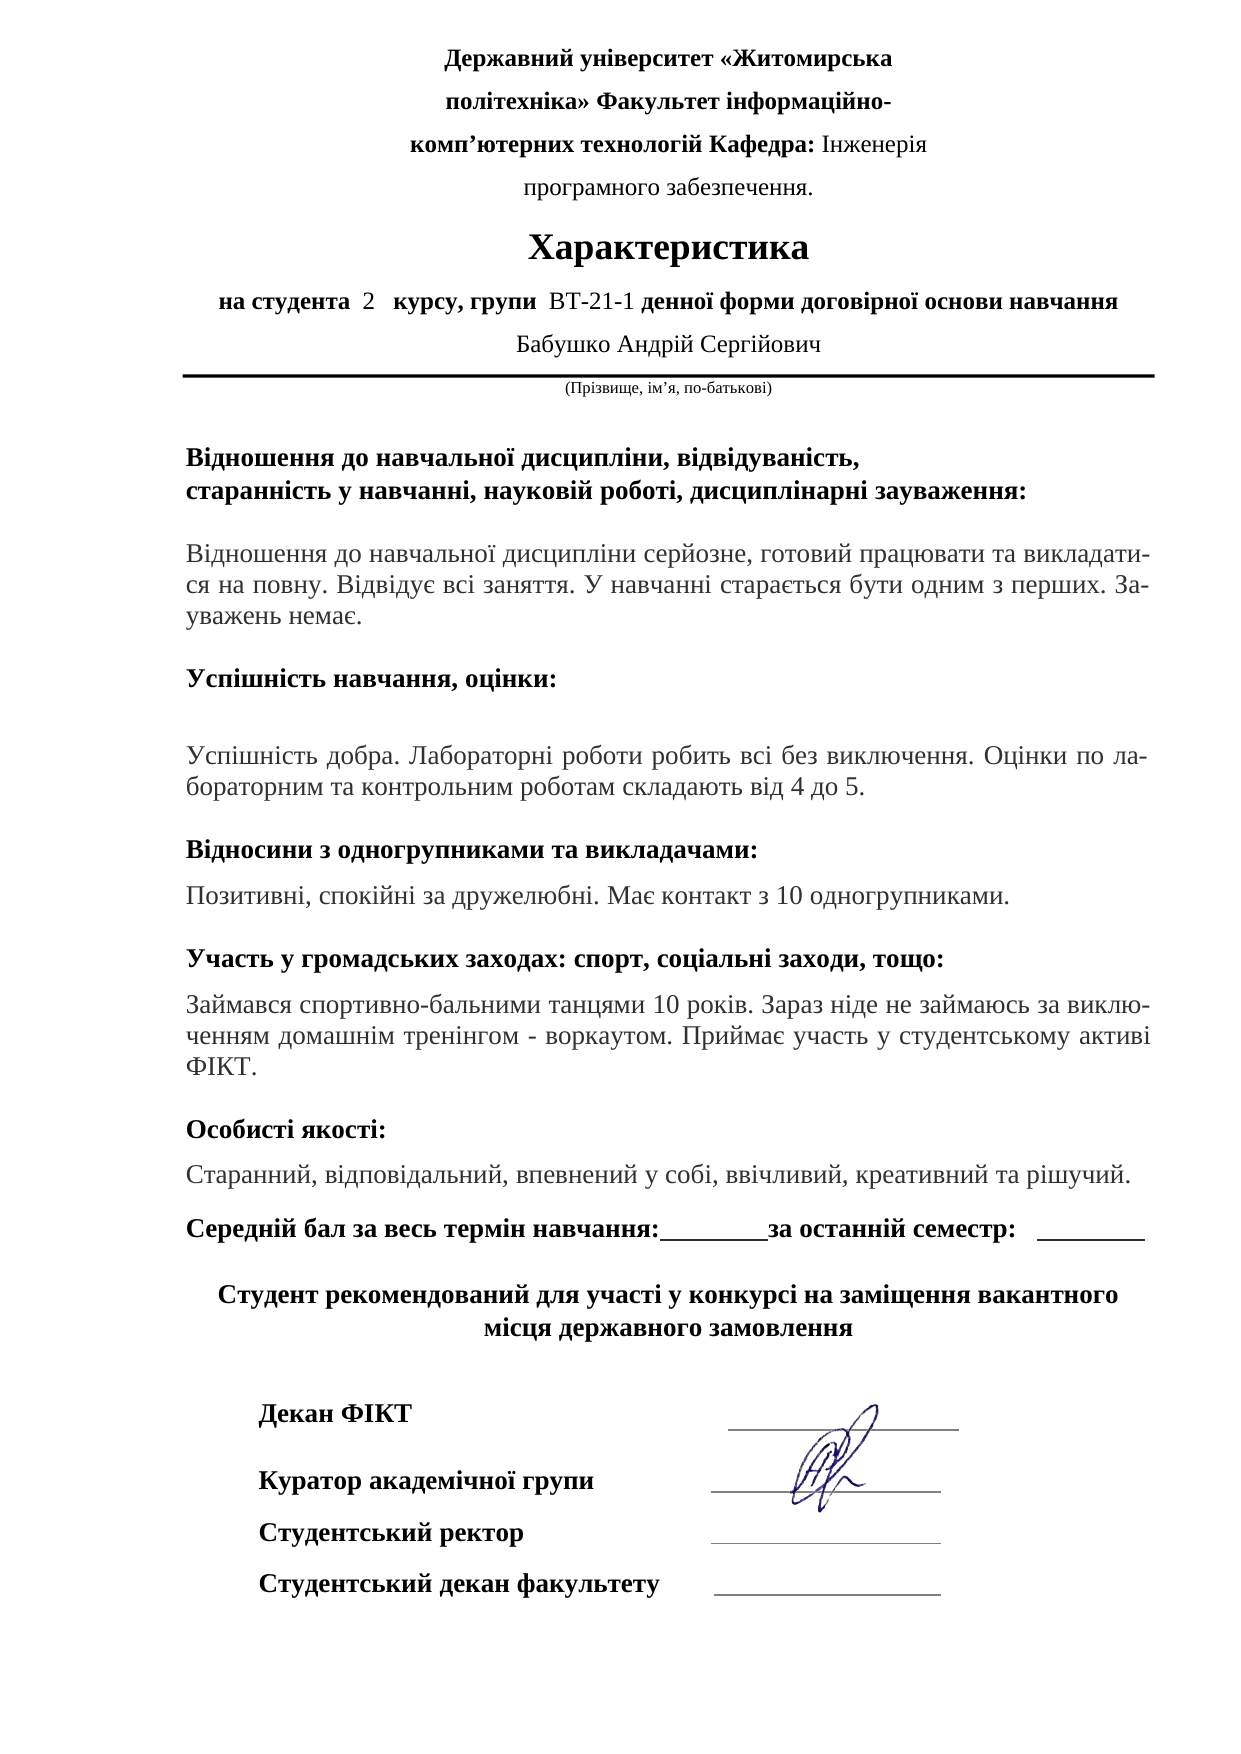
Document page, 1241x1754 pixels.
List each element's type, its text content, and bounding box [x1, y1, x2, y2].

text на студента 2 курсу, групи ВТ-21-1 денної форми договірної основи навчання [217, 286, 1119, 314]
text Куратор академічної групи Студентський ректор Студентський декан факультету [258, 1464, 941, 1598]
text Успішність добра. Лабораторні роботи робить всі без виключення. Оцінки по ла- бораторним та контрольним роботам складають від 4 до 5. [186, 739, 1165, 802]
text Студент рекомендований для участі у конкурсі на заміщення вакантного місця державного замовлення [217, 1278, 1121, 1343]
text Бабушко Андрій Сергійович [369, 329, 968, 358]
text Відношення до навчальної дисципліни серйозне, готовий працювати та викладати- ся на повну. Відвідує всі заняття. У навчанні старається бути одним з перших. За- уважень немає. [186, 537, 1152, 631]
subtitle Декан ФІКТ [258, 1397, 1165, 1428]
picture [788, 1402, 881, 1515]
text Займався спортивно-бальними танцями 10 років. Зараз ніде не займаюсь за виклю- ченням домашнім тренінгом - воркаутом. Приймає участь у студентському активі ФІКТ. [186, 988, 1151, 1081]
subtitle Участь у громадських заходах: спорт, соціальні заходи, тощо: [186, 942, 1165, 973]
subtitle Особисті якості: [186, 1113, 1165, 1144]
subtitle Відносини з одногрупниками та викладачами: [186, 833, 1165, 864]
text старанність у навчанні, науковій роботі, дисциплінарні зауваження: [186, 474, 1165, 506]
text Старанний, відповідальний, впевнений у собі, ввічливий, креативний та рішучий. [186, 1159, 1165, 1190]
text Позитивні, спокійні за дружелюбні. Має контакт з 10 одногрупниками. [186, 879, 1165, 910]
subtitle Успішність навчання, оцінки: [186, 662, 1165, 694]
text Державний університет «Житомирська політехніка» Факультет інформаційно-комп’ютерних технологій Кафедра: Інженерія програмного забезпечення. [369, 43, 968, 201]
subtitle Середній бал за весь термін навчання: за останній семестр: [186, 1212, 1165, 1243]
text (Прізвище, ім’я, по-батькові) [369, 370, 968, 397]
title Характеристика [369, 224, 968, 267]
subtitle Відношення до навчальної дисципліни, відвідуваність, [186, 441, 1165, 472]
